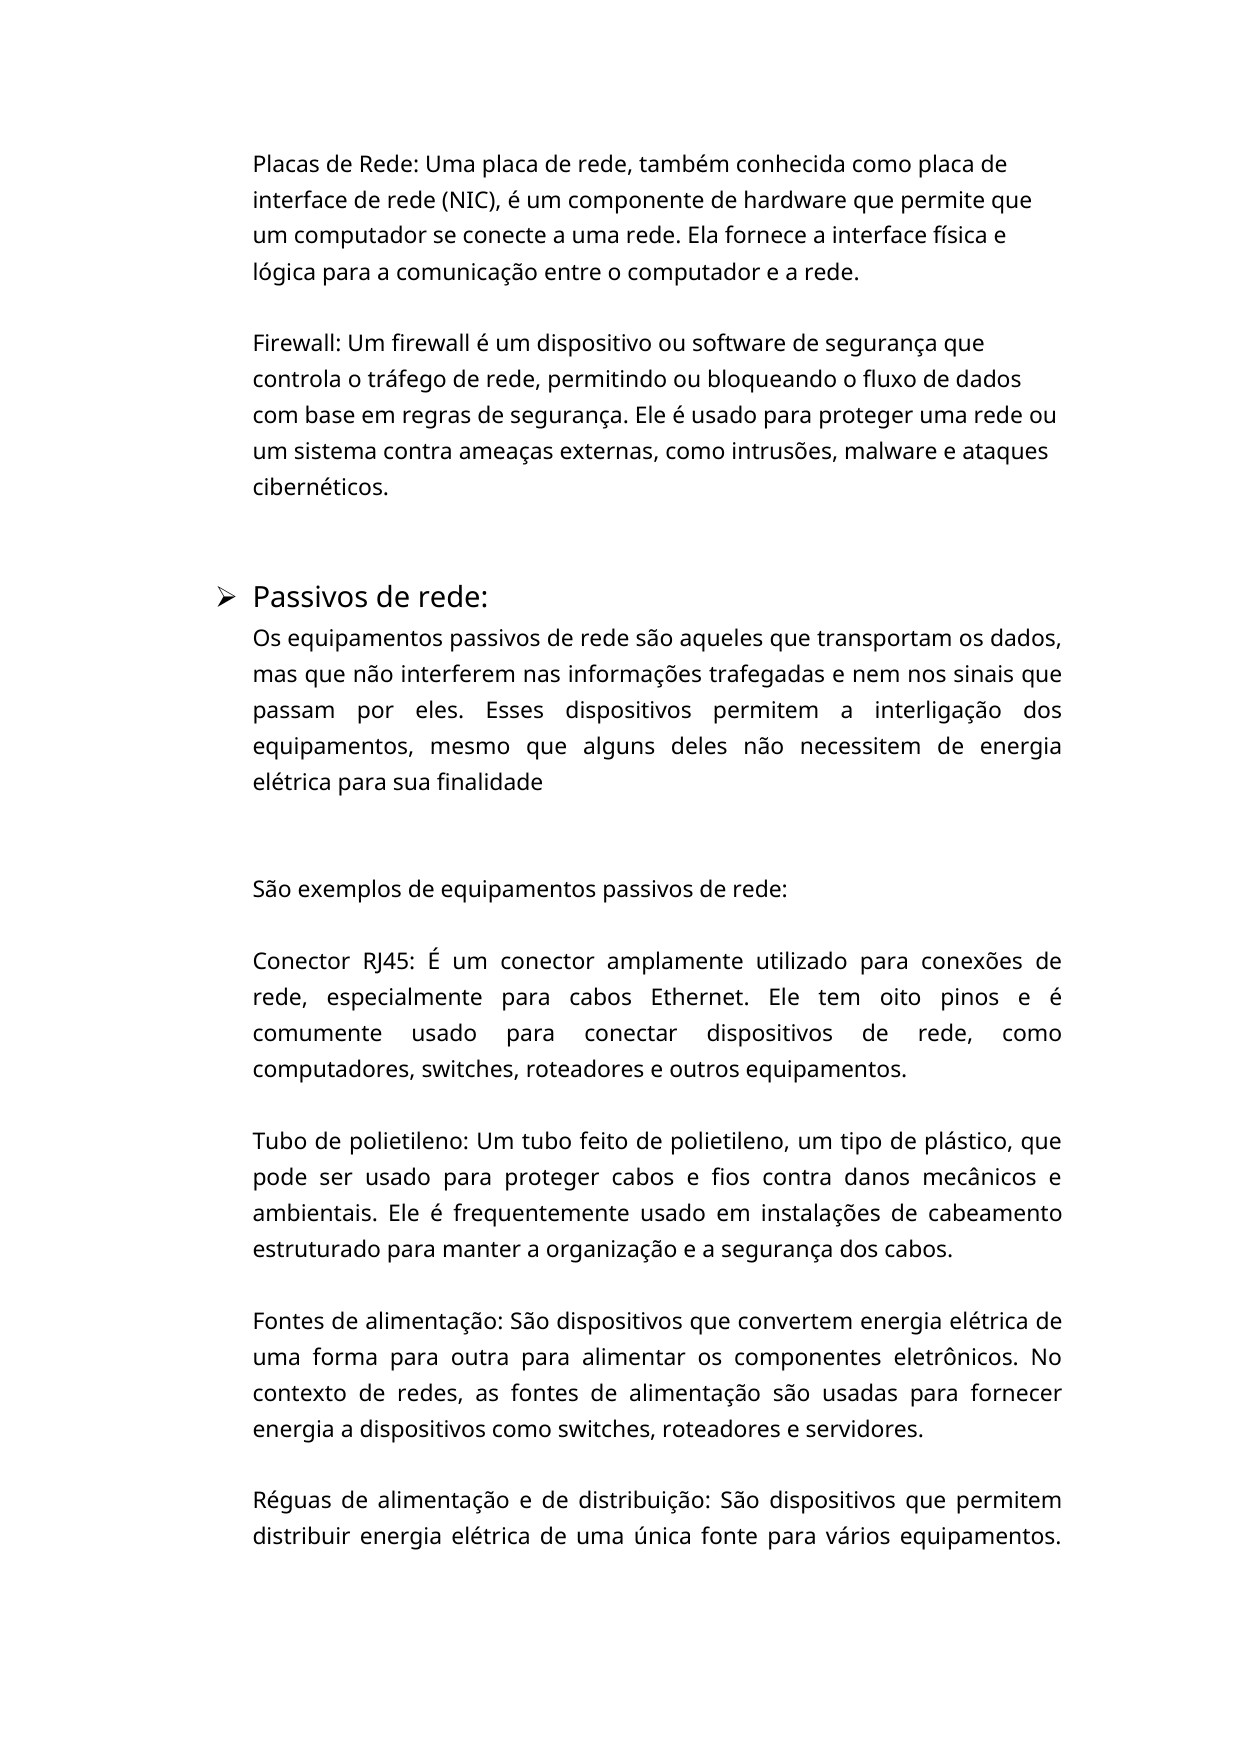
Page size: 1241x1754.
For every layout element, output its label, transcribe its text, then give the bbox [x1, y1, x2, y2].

list Placas de Rede: Uma placa de rede, também conhecida como placa de interface de rede (NIC), é um componente de hardware que permite que um computador se conecte a uma rede. Ela fornece a interface física e lógica para a comunicação entre o computador e a rede. [252, 148, 1063, 287]
list Fontes de alimentação: São dispositivos que convertem energia elétrica de uma forma para outra para alimentar os componentes eletrônicos. No contexto de redes, as fontes de alimentação são usadas para fornecer energia a dispositivos como switches, roteadores e servidores. [252, 1305, 1063, 1444]
list São exemplos de equipamentos passivos de rede: [252, 873, 1063, 905]
list Firewall: Um firewall é um dispositivo ou software de segurança que controla o tráfego de rede, permitindo ou bloqueando o fluxo de dados com base em regras de segurança. Ele é usado para proteger uma rede ou um sistema contra ameaças externas, como intrusões, malware e ataques cibernéticos. [252, 327, 1063, 502]
list Passivos de rede: [215, 576, 1063, 616]
list Conector RJ45: É um conector amplamente utilizado para conexões de rede, especialmente para cabos Ethernet. Ele tem oito pinos e é comumente usado para conectar dispositivos de rede, como computadores, switches, roteadores e outros equipamentos. [252, 945, 1063, 1084]
list Os equipamentos passivos de rede são aqueles que transportam os dados, mas que não interferem nas informações trafegadas e nem nos sinais que passam por eles. Esses dispositivos permitem a interligação dos equipamentos, mesmo que alguns deles não necessitem de energia elétrica para sua finalidade [252, 622, 1063, 797]
list Tubo de polietileno: Um tubo feito de polietileno, um tipo de plástico, que pode ser usado para proteger cabos e fios contra danos mecânicos e ambientais. Ele é frequentemente usado em instalações de cabeamento estruturado para manter a organização e a segurança dos cabos. [252, 1125, 1063, 1264]
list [252, 1484, 1063, 1552]
